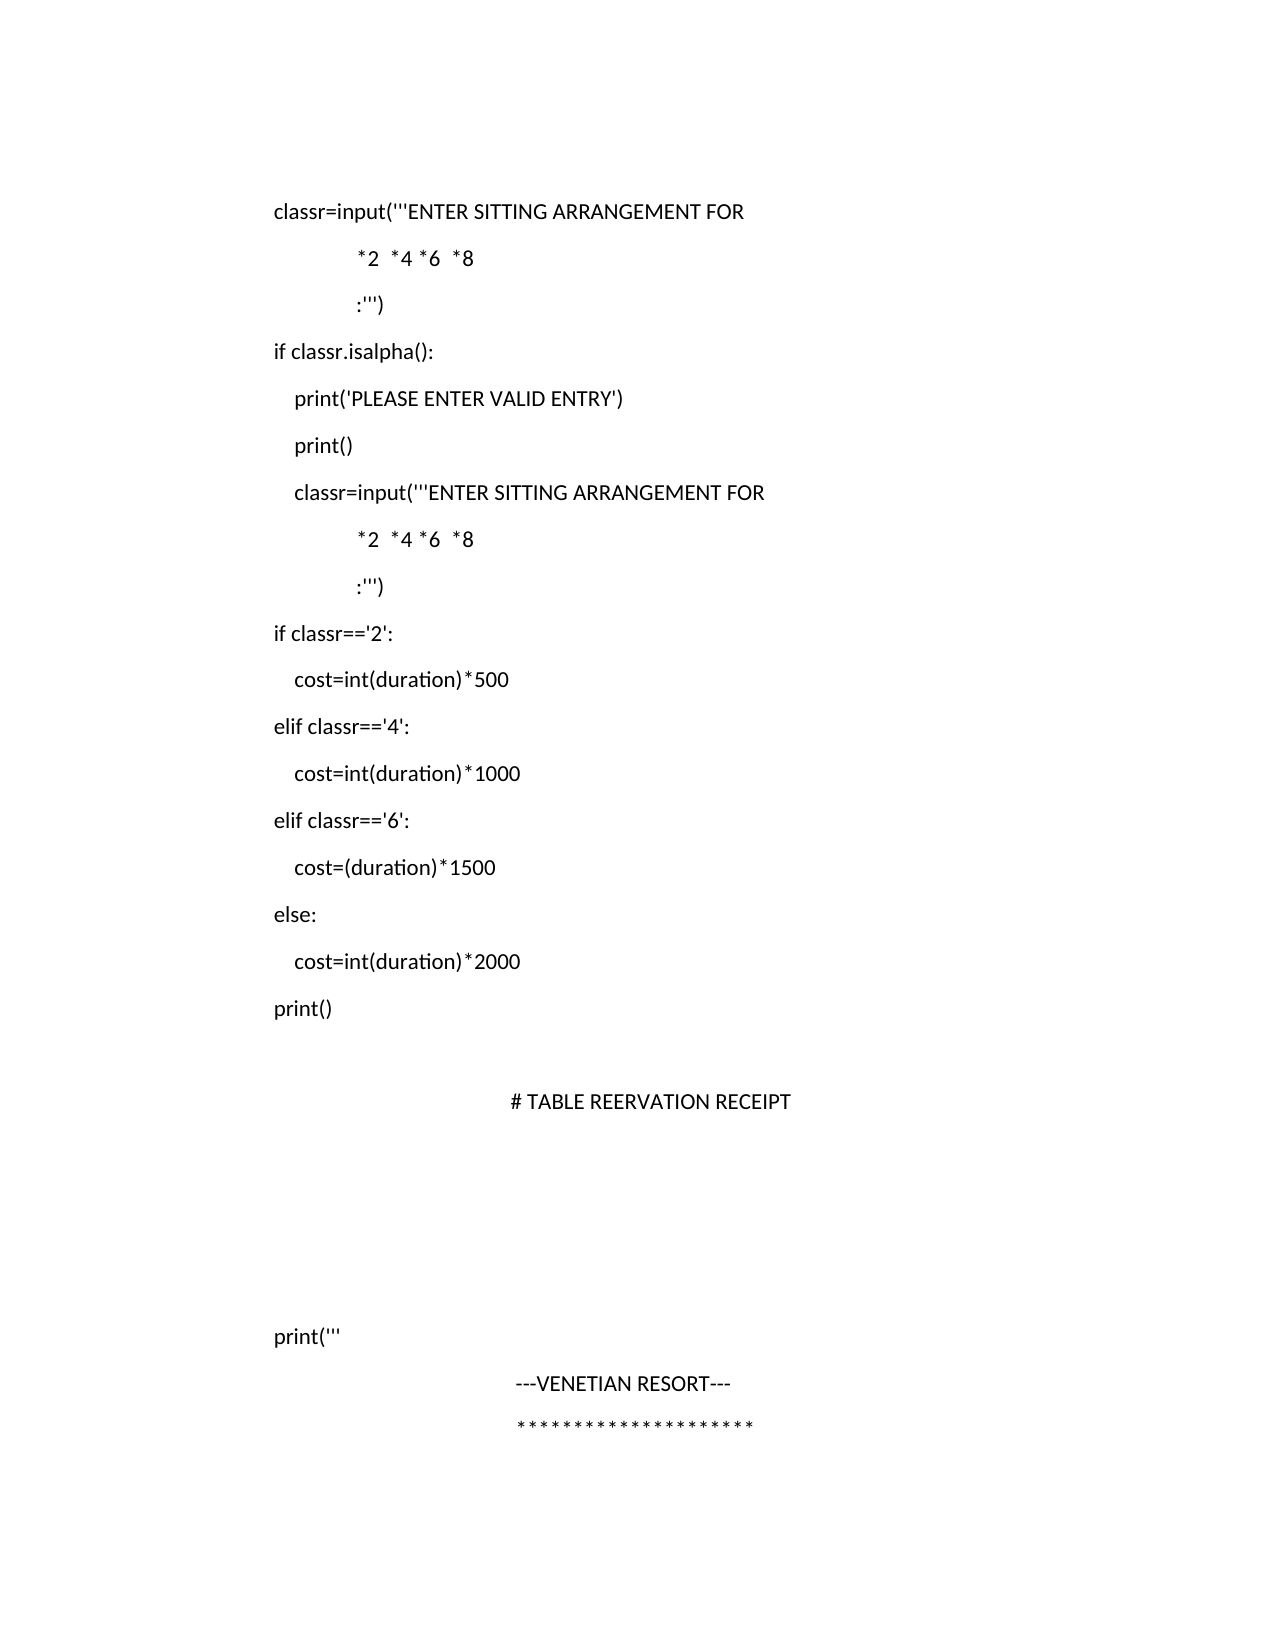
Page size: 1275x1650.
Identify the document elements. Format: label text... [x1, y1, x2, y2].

text cost=int(duration)*1000 [150, 759, 1125, 787]
text cost=int(duration)*500 [150, 666, 1125, 694]
text print() [150, 994, 1125, 1022]
text classr=input('''ENTER SITTING ARRANGEMENT FOR [150, 478, 1125, 506]
text if classr.isalpha(): [150, 337, 1125, 366]
text *2 *4 *6 *8 [150, 525, 1125, 553]
text if classr=='2': [150, 619, 1125, 647]
text cost=int(duration)*2000 [150, 947, 1125, 975]
text cost=(duration)*1500 [150, 853, 1125, 881]
text :''') [150, 291, 1125, 319]
text # TABLE REERVATION RECEIPT [150, 1087, 1125, 1116]
text print() [150, 431, 1125, 459]
text *2 *4 *6 *8 [150, 244, 1125, 272]
text print('PLEASE ENTER VALID ENTRY') [150, 384, 1125, 412]
text ---VENETIAN RESORT--- [150, 1369, 1125, 1397]
text elif classr=='6': [150, 806, 1125, 834]
text classr=input('''ENTER SITTING ARRANGEMENT FOR [150, 197, 1125, 225]
text ********************* [150, 1416, 1125, 1444]
text :''') [150, 572, 1125, 600]
text else: [150, 900, 1125, 928]
text print(''' [150, 1322, 1125, 1350]
text elif classr=='4': [150, 712, 1125, 741]
